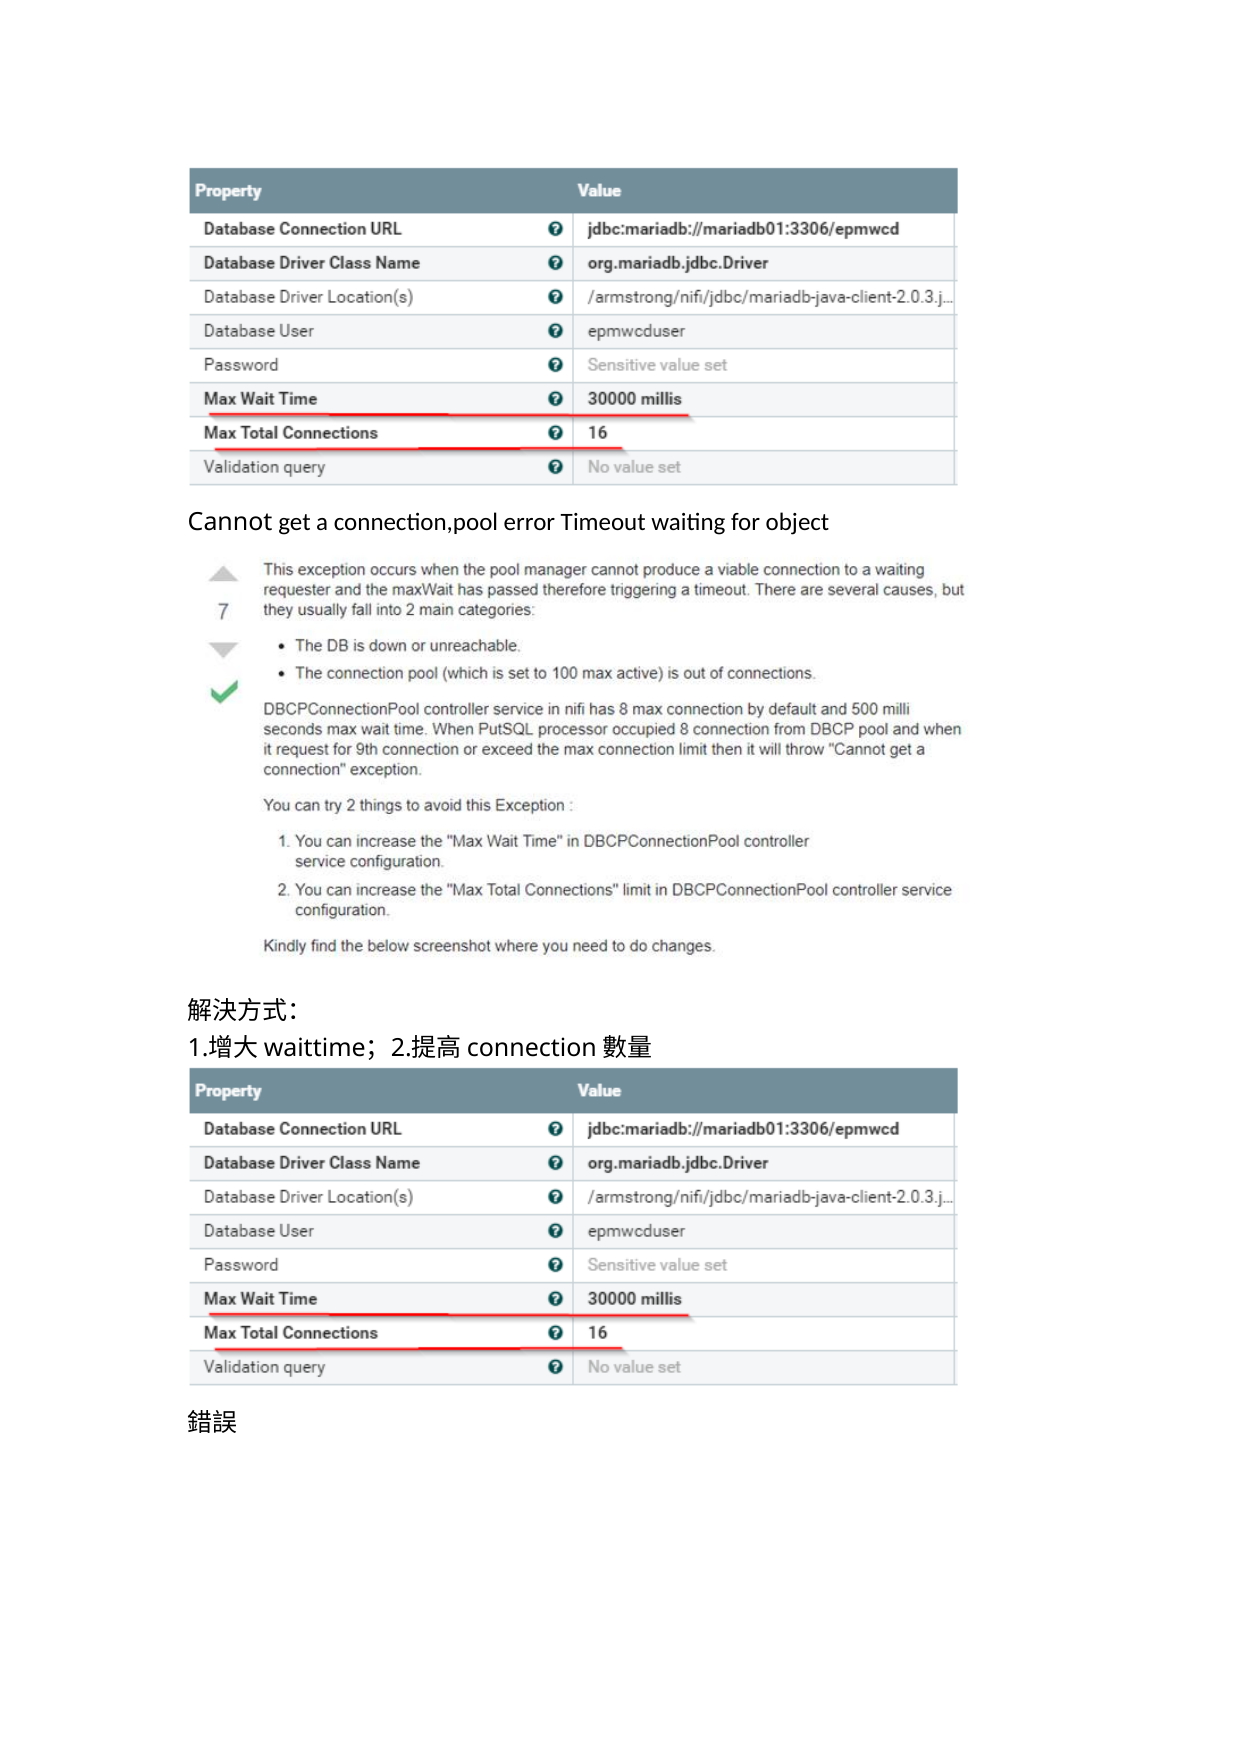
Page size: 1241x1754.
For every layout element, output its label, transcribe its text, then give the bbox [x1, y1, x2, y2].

text Cannot get a connection,pool error Timeout waiting for object [187, 502, 1053, 539]
text 解決方式： [187, 989, 1053, 1027]
text 1.增大waittime；2.提高connection數量 [187, 1027, 1053, 1064]
text 錯誤 [187, 1402, 1053, 1439]
picture [187, 164, 958, 487]
picture [187, 1064, 958, 1387]
picture [187, 539, 984, 964]
